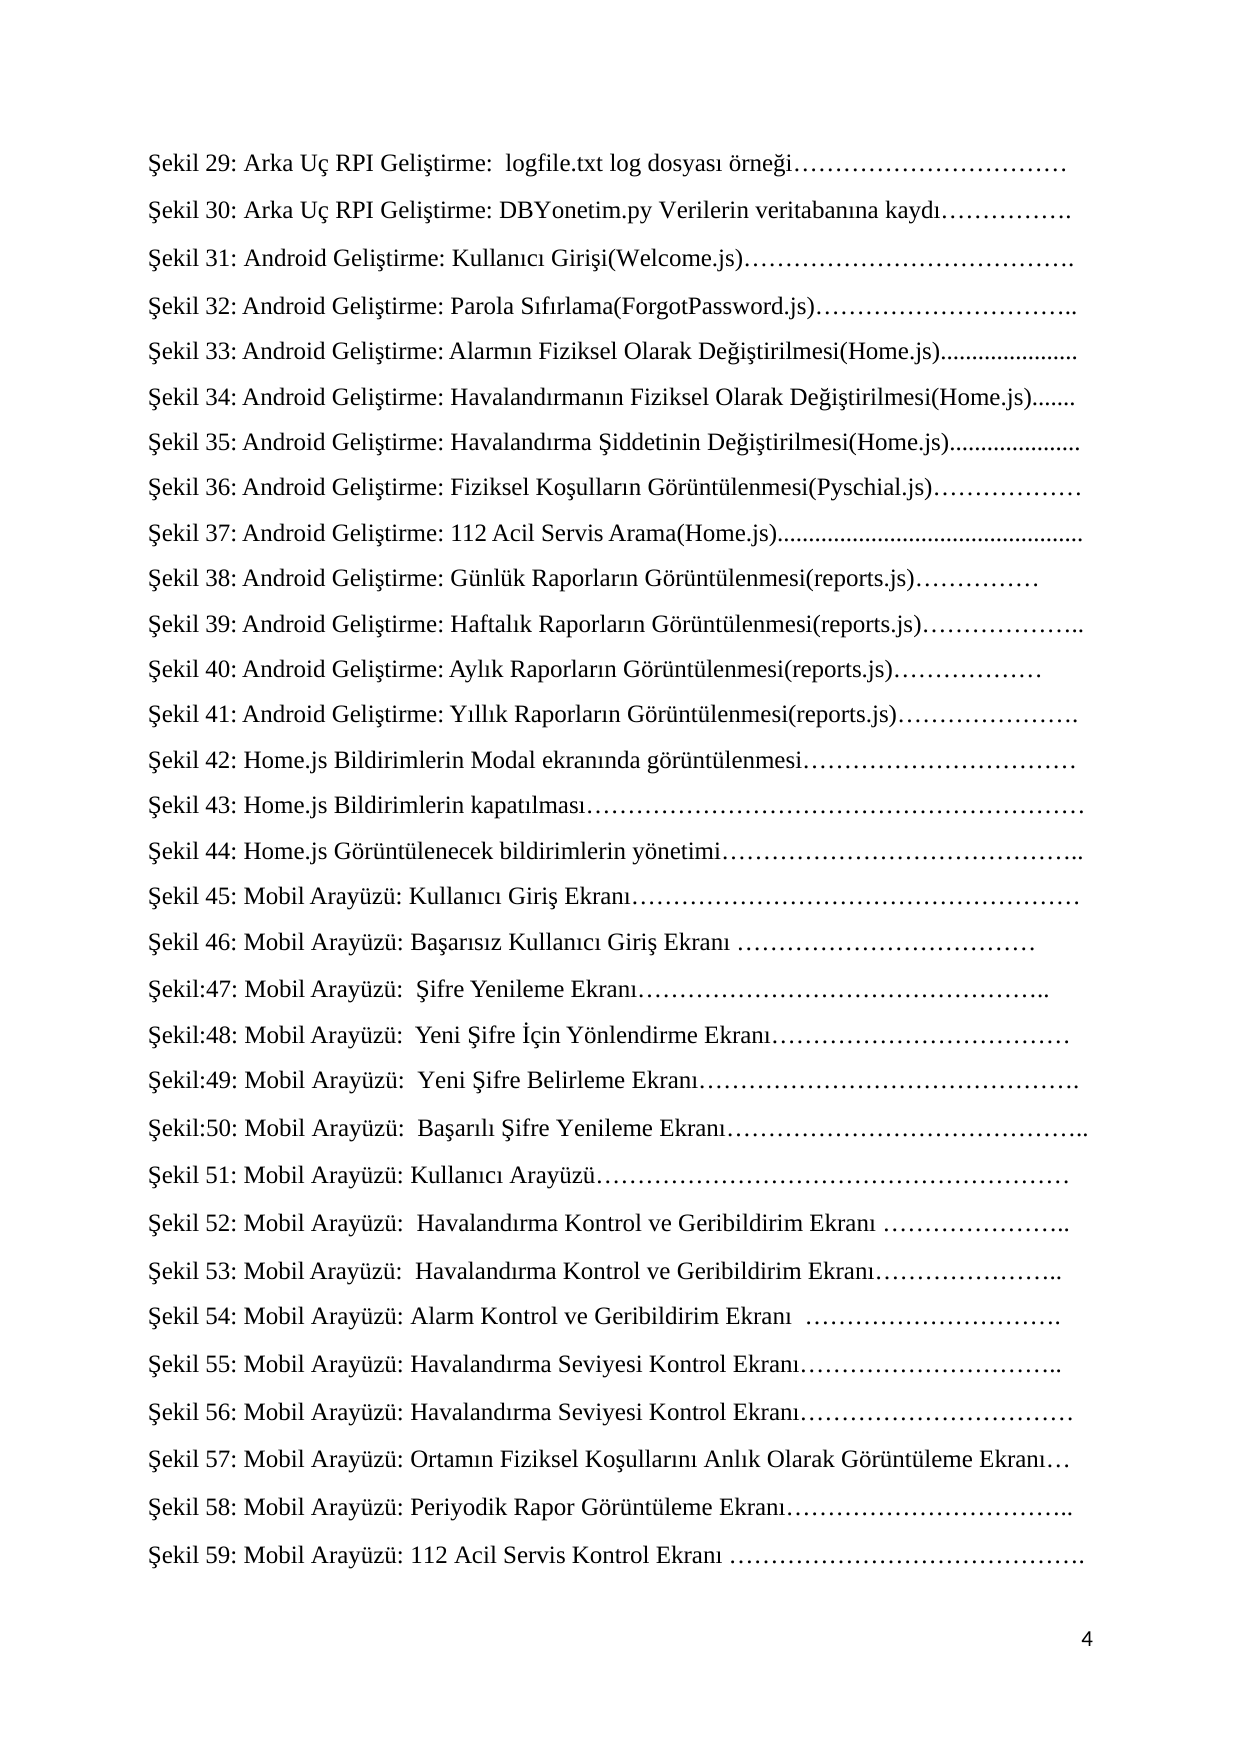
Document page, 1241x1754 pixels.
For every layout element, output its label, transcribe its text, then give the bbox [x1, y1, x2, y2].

text Şekil 43: Home.js Bildirimlerin kapatılması…………………………………………………… [148, 790, 1093, 819]
text Şekil 54: Mobil Arayüzü: Alarm Kontrol ve Geribildirim Ekranı …………………………. [148, 1301, 1093, 1330]
text Şekil:47: Mobil Arayüzü: Şifre Yenileme Ekranı………………………………………….. [148, 974, 1093, 1003]
text Şekil 58: Mobil Arayüzü: Periyodik Rapor Görüntüleme Ekranı…………………………….. [148, 1492, 1093, 1521]
text Şekil 30: Arka Uç RPI Geliştirme: DBYonetim.py Verilerin veritabanına kaydı……………. [148, 195, 1093, 224]
text Şekil 53: Mobil Arayüzü: Havalandırma Kontrol ve Geribildirim Ekranı………………….. [148, 1256, 1093, 1285]
text Şekil 34: Android Geliştirme: Havalandırmanın Fiziksel Olarak Değiştirilmesi(Home.js)....... [148, 382, 1093, 410]
text Şekil 29: Arka Uç RPI Geliştirme: logfile.txt log dosyası örneği…………………………… [148, 148, 1093, 176]
text Şekil 59: Mobil Arayüzü: 112 Acil Servis Kontrol Ekranı ……………………………………. [148, 1540, 1093, 1569]
text Şekil 36: Android Geliştirme: Fiziksel Koşulların Görüntülenmesi(Pyschial.js)……………… [148, 472, 1093, 501]
text Şekil 41: Android Geliştirme: Yıllık Raporların Görüntülenmesi(reports.js)…………………. [148, 699, 1093, 728]
text Şekil 39: Android Geliştirme: Haftalık Raporların Görüntülenmesi(reports.js)……………….. [148, 609, 1093, 637]
text Şekil 32: Android Geliştirme: Parola Sıfırlama(ForgotPassword.js)………………………….. [148, 291, 1093, 319]
text Şekil:50: Mobil Arayüzü: Başarılı Şifre Yenileme Ekranı…………………………………….. [148, 1113, 1093, 1142]
text Şekil 52: Mobil Arayüzü: Havalandırma Kontrol ve Geribildirim Ekranı ………………….. [148, 1208, 1093, 1237]
text Şekil:49: Mobil Arayüzü: Yeni Şifre Belirleme Ekranı………………………………………. [148, 1065, 1093, 1094]
text Şekil 33: Android Geliştirme: Alarmın Fiziksel Olarak Değiştirilmesi(Home.js)...................... [148, 336, 1093, 365]
text Şekil 45: Mobil Arayüzü: Kullanıcı Giriş Ekranı……………………………………………… [148, 881, 1093, 910]
text Şekil:48: Mobil Arayüzü: Yeni Şifre İçin Yönlendirme Ekranı……………………………… [148, 1020, 1093, 1048]
text Şekil 38: Android Geliştirme: Günlük Raporların Görüntülenmesi(reports.js)…………… [148, 563, 1093, 592]
text Şekil 35: Android Geliştirme: Havalandırma Şiddetinin Değiştirilmesi(Home.js)..................... [148, 427, 1093, 456]
text Şekil 51: Mobil Arayüzü: Kullanıcı Arayüzü………………………………………………… [148, 1161, 1093, 1189]
text Şekil 40: Android Geliştirme: Aylık Raporların Görüntülenmesi(reports.js)……………… [148, 654, 1093, 683]
text Şekil 31: Android Geliştirme: Kullanıcı Girişi(Welcome.js)…………………………………. [148, 243, 1093, 272]
text Şekil 55: Mobil Arayüzü: Havalandırma Seviyesi Kontrol Ekranı………………………….. [148, 1349, 1093, 1378]
text Şekil 46: Mobil Arayüzü: Başarısız Kullanıcı Giriş Ekranı ……………………………… [148, 927, 1093, 955]
text Şekil 42: Home.js Bildirimlerin Modal ekranında görüntülenmesi…………………………… [148, 745, 1093, 774]
text Şekil 44: Home.js Görüntülenecek bildirimlerin yönetimi…………………………………….. [148, 836, 1093, 864]
text Şekil 37: Android Geliştirme: 112 Acil Servis Arama(Home.js)................................................. [148, 518, 1093, 547]
text Şekil 56: Mobil Arayüzü: Havalandırma Seviyesi Kontrol Ekranı…………………………… [148, 1397, 1093, 1426]
text Şekil 57: Mobil Arayüzü: Ortamın Fiziksel Koşullarını Anlık Olarak Görüntüleme Ekranı… [148, 1444, 1093, 1473]
